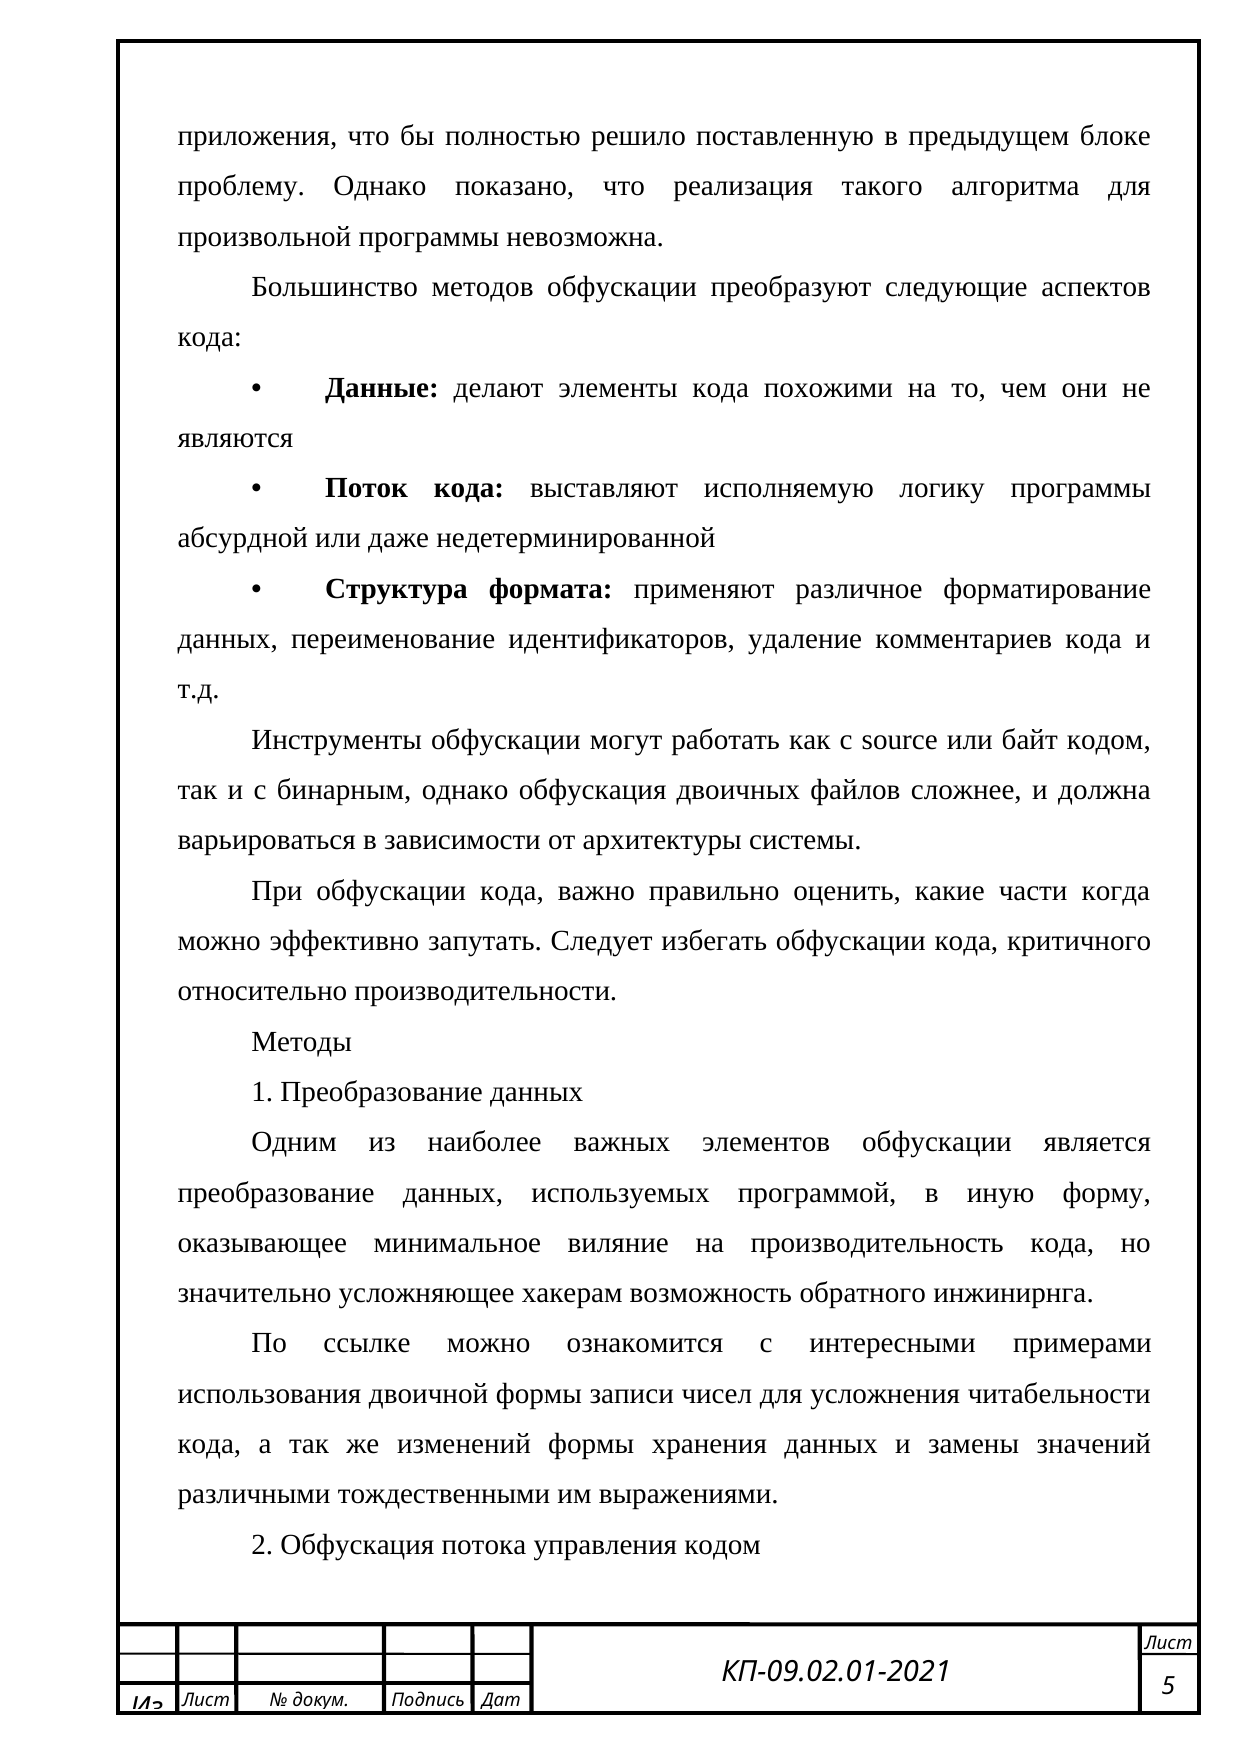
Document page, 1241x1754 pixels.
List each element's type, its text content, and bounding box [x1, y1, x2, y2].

list Поток кода: выставляют исполняемую логику программы абсурдной или даже недетерминированной [177, 470, 1152, 554]
list Структура формата: применяют различное форматирование данных, переименование идентификаторов, удаление комментариев кода и т.д. [177, 571, 1152, 705]
list Данные: делают элементы кода похожими на то, чем они не являются [177, 370, 1152, 453]
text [177, 118, 1152, 252]
text По ссылке можно ознакомится с интересными примерами использования двоичной формы записи чисел для усложнения читабельности кода, а так же изменений формы хранения данных и замены значений различными тождественными им выражениями. [177, 1326, 1152, 1510]
text Большинство методов обфускации преобразуют следующие аспектов кода: [177, 269, 1152, 353]
text Одним из наиболее важных элементов обфускации является преобразование данных, используемых программой, в иную форму, оказывающее минимальное виляние на производительность кода, но значительно усложняющее хакерам возможность обратного инжинирнга. [177, 1124, 1152, 1309]
text Методы [177, 1024, 1152, 1057]
text Инструменты обфускации могут работать как с source или байт кодом, так и с бинарным, однако обфускация двоичных файлов сложнее, и должна варьироваться в зависимости от архитектуры системы. [177, 722, 1152, 856]
text 1. Преобразование данных [177, 1074, 1152, 1108]
text 2. Обфускация потока управления кодом [177, 1527, 1152, 1560]
text При обфускации кода, важно правильно оценить, какие части когда можно эффективно запутать. Следует избегать обфускации кода, критичного относительно производительности. [177, 873, 1152, 1007]
